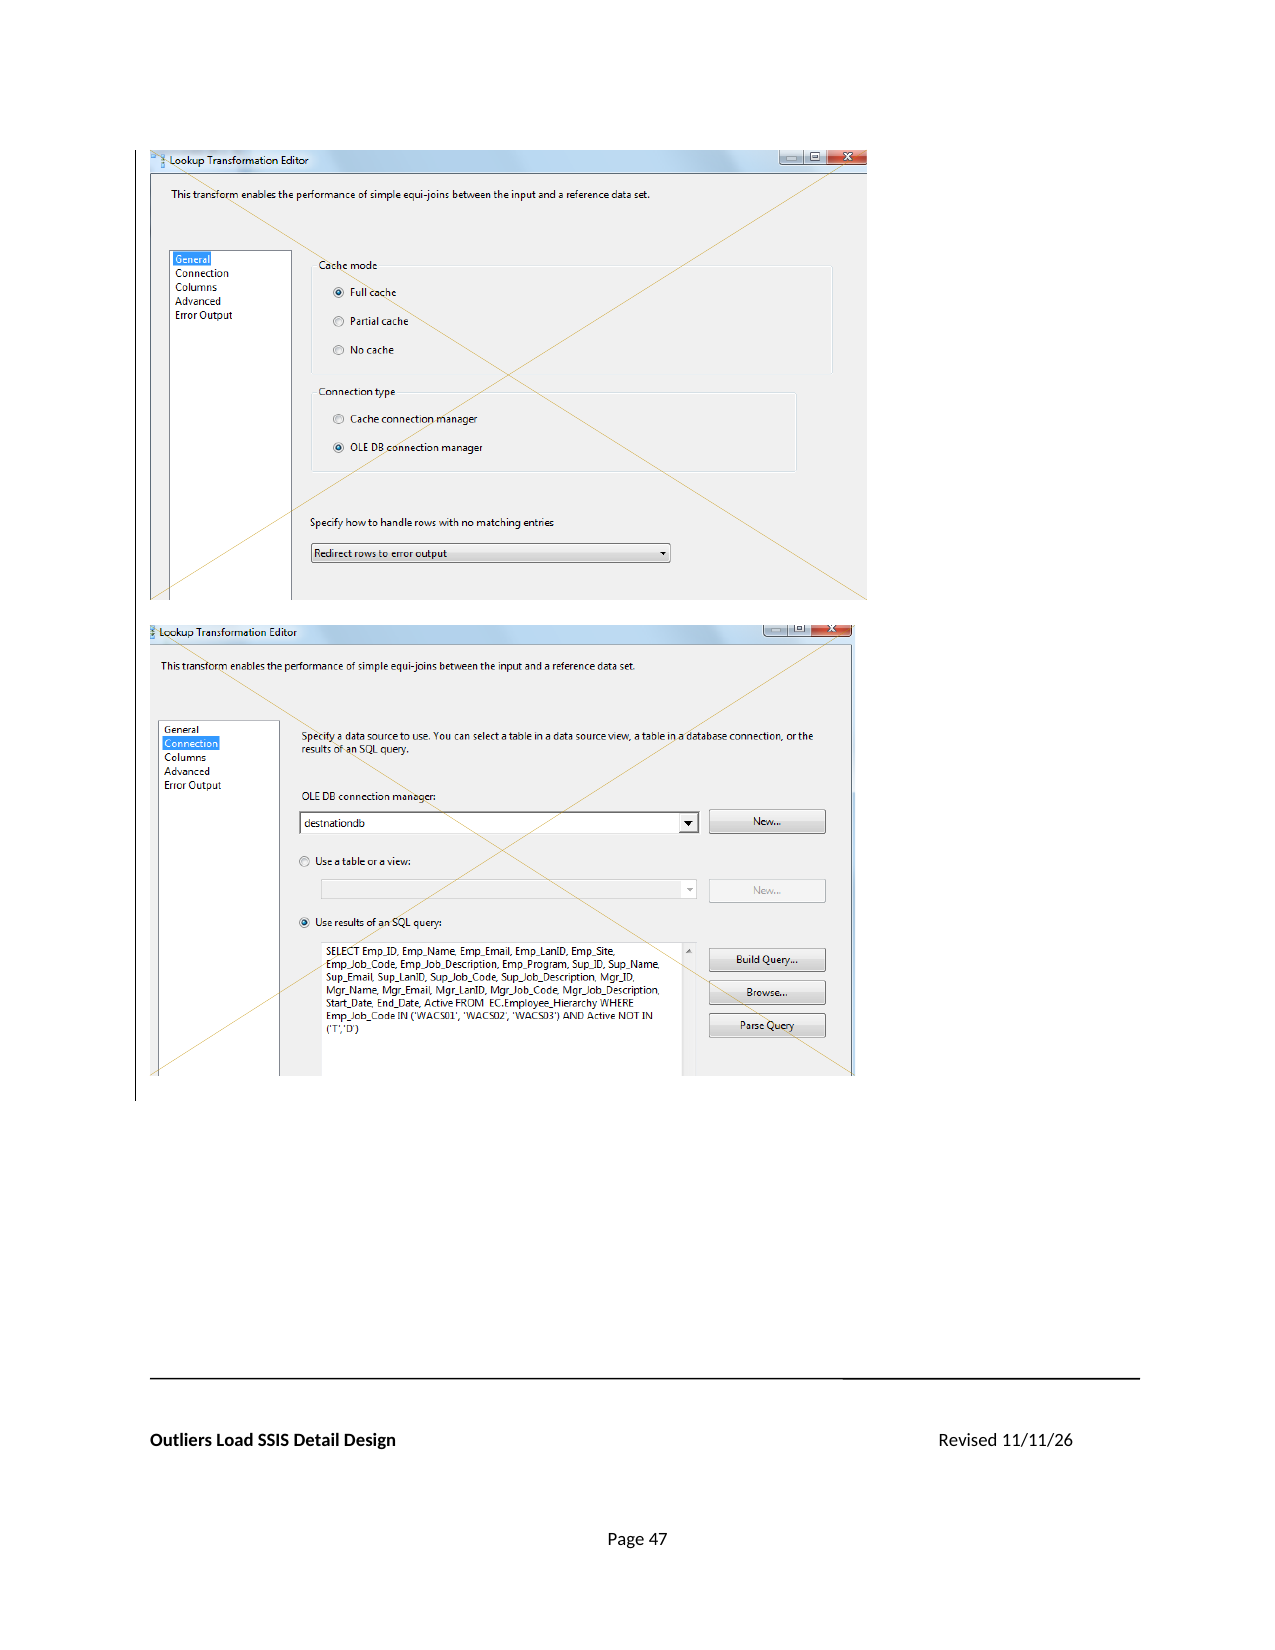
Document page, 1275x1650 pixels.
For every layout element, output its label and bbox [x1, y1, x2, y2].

picture [152, 150, 865, 374]
picture [152, 625, 853, 849]
picture [150, 627, 501, 1074]
picture [504, 627, 855, 1074]
picture [511, 151, 867, 599]
picture [152, 376, 865, 600]
picture [151, 851, 854, 1076]
picture [150, 151, 506, 599]
